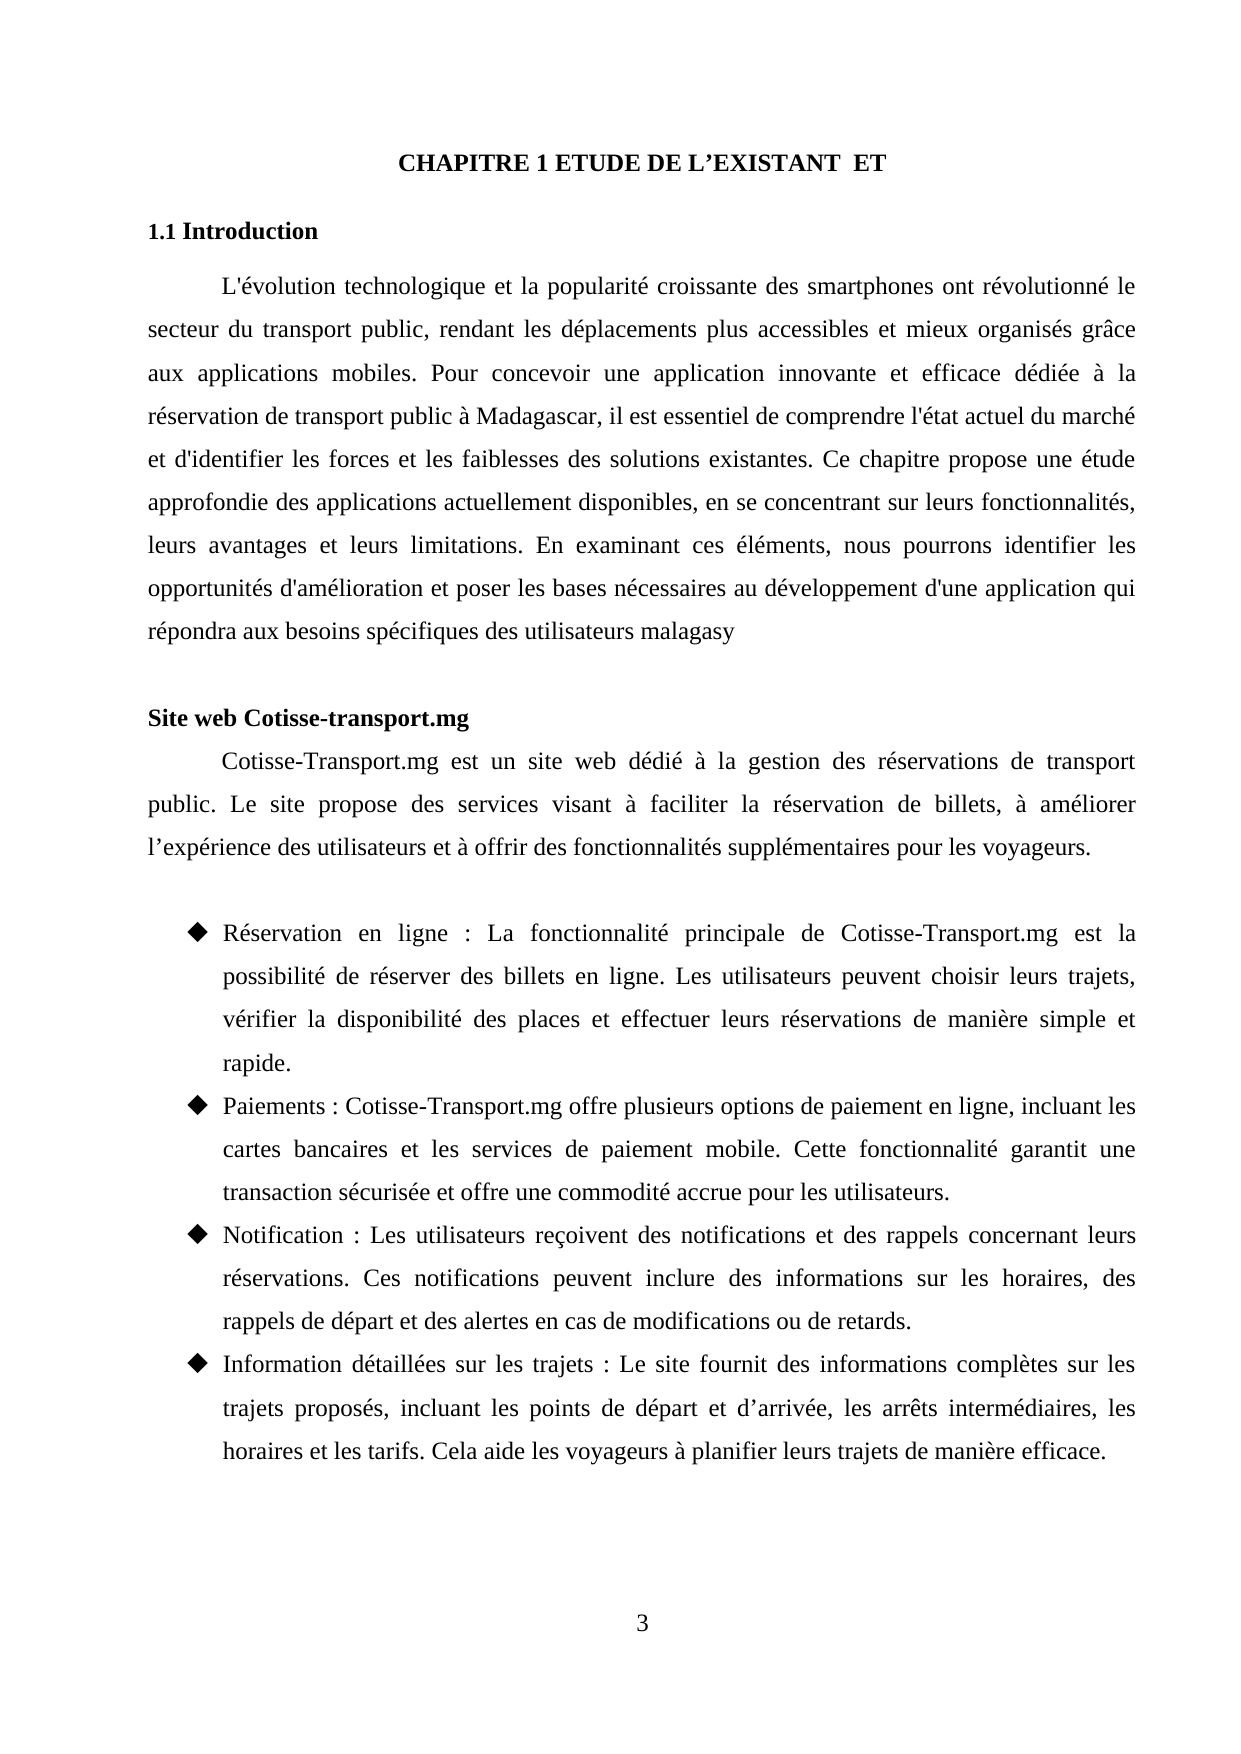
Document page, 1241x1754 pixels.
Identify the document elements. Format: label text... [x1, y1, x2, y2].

list Paiements : Cotisse-Transport.mg offre plusieurs options de paiement en ligne, incluant les cartes bancaires et les services de paiement mobile. Cette fonctionnalité garantit une transaction sécurisée et offre une commodité accrue pour les utilisateurs. [185, 1091, 1137, 1206]
text L'évolution technologique et la popularité croissante des smartphones ont révolutionné le secteur du transport public, rendant les déplacements plus accessibles et mieux organisés grâce aux applications mobiles. Pour concevoir une application innovante et efficace dédiée à la réservation de transport public à Madagascar, il est essentiel de comprendre l'état actuel du marché et d'identifier les forces et les faiblesses des solutions existantes. Ce chapitre propose une étude approfondie des applications actuellement disponibles, en se concentrant sur leurs fonctionnalités, leurs avantages et leurs limitations. En examinant ces éléments, nous pourrons identifier les opportunités d'amélioration et poser les bases nécessaires au développement d'une application qui répondra aux besoins spécifiques des utilisateurs malagasy [148, 271, 1137, 645]
subtitle ETUDE DE L’EXISTANT ET [148, 148, 1137, 176]
list Notification : Les utilisateurs reçoivent des notifications et des rappels concernant leurs réservations. Ces notifications peuvent inclure des informations sur les horaires, des rappels de départ et des alertes en cas de modifications ou de retards. [185, 1220, 1137, 1335]
text Introduction [148, 216, 1137, 244]
list Réservation en ligne : La fonctionnalité principale de Cotisse-Transport.mg est la possibilité de réserver des billets en ligne. Les utilisateurs peuvent choisir leurs trajets, vérifier la disponibilité des places et effectuer leurs réservations de manière simple et rapide. [185, 918, 1137, 1076]
text Site web Cotisse-transport.mg [148, 703, 1137, 731]
list Information détaillées sur les trajets : Le site fournit des informations complètes sur les trajets proposés, incluant les points de départ et d’arrivée, les arrêts intermédiaires, les horaires et les tarifs. Cela aide les voyageurs à planifier leurs trajets de manière efficace. [185, 1349, 1137, 1464]
text Cotisse-Transport.mg est un site web dédié à la gestion des réservations de transport public. Le site propose des services visant à faciliter la réservation de billets, à améliorer l’expérience des utilisateurs et à offrir des fonctionnalités supplémentaires pour les voyageurs. [148, 746, 1137, 861]
